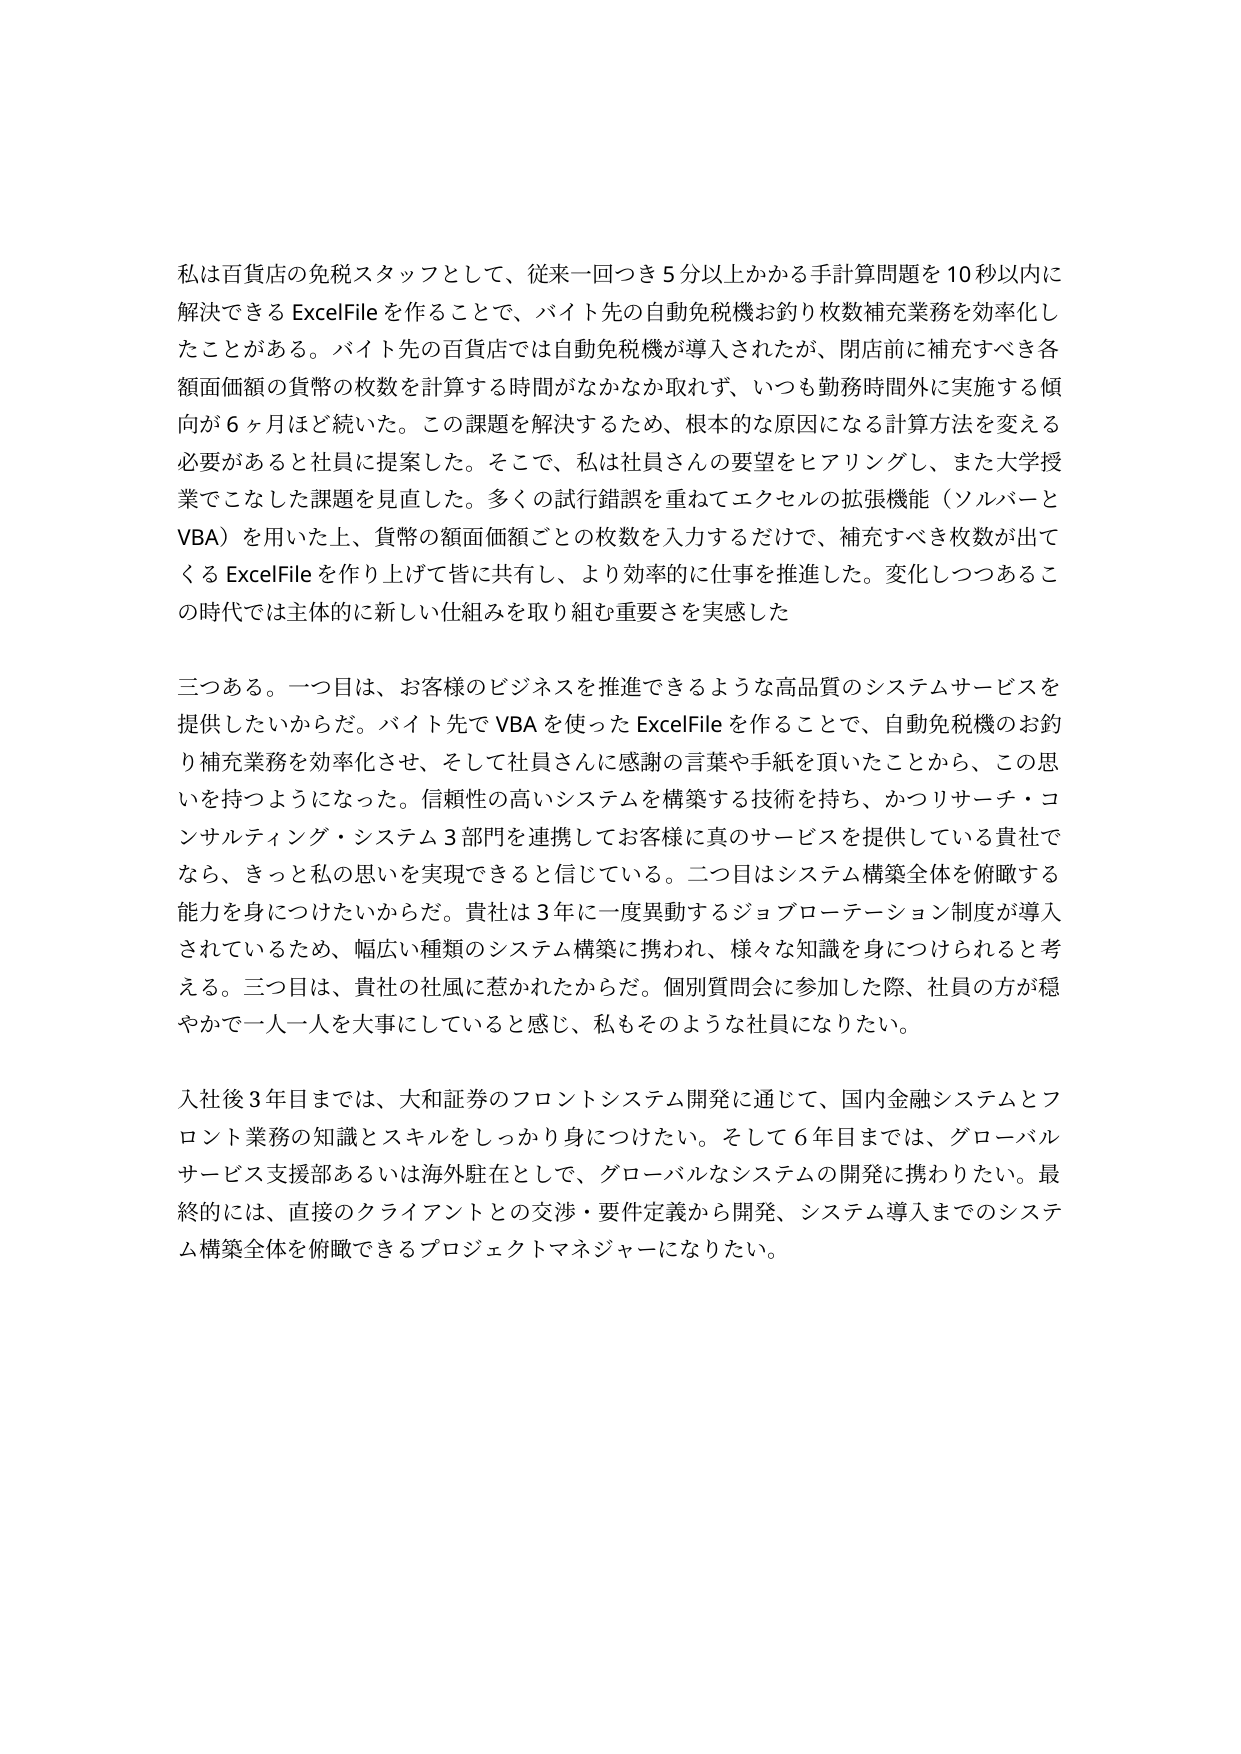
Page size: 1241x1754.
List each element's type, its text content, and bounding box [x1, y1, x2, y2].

text 三つある。一つ目は、お客様のビジネスを推進できるような高品質のシステムサービスを提供したいからだ。バイト先でVBAを使ったExcelFileを作ることで、自動免税機のお釣り補充業務を効率化させ、そして社員さんに感謝の言葉や手紙を頂いたことから、この思いを持つようになった。信頼性の高いシステムを構築する技術を持ち、かつリサーチ・コンサルティング・システム3部門を連携してお客様に真のサービスを提供している貴社でなら、きっと私の思いを実現できると信じている。二つ目はシステム構築全体を俯瞰する能力を身につけたいからだ。貴社は3年に一度異動するジョブローテーション制度が導入されているため、幅広い種類のシステム構築に携われ、様々な知識を身につけられると考える。三つ目は、貴社の社風に惹かれたからだ。個別質問会に参加した際、社員の方が穏やかで一人一人を大事にしていると感じ、私もそのような社員になりたい。 [177, 667, 1063, 1042]
text 私は百貨店の免税スタッフとして、従来一回つき5分以上かかる手計算問題を10秒以内に解決できるExcelFileを作ることで、バイト先の自動免税機お釣り枚数補充業務を効率化したことがある。バイト先の百貨店では自動免税機が導入されたが、閉店前に補充すべき各額面価額の貨幣の枚数を計算する時間がなかなか取れず、いつも勤務時間外に実施する傾向が6ヶ月ほど続いた。この課題を解決するため、根本的な原因になる計算方法を変える必要があると社員に提案した。そこで、私は社員さんの要望をヒアリングし、また大学授業でこなした課題を見直した。多くの試行錯誤を重ねてエクセルの拡張機能（ソルバーとVBA）を用いた上、貨幣の額面価額ごとの枚数を入力するだけで、補充すべき枚数が出てくるExcelFileを作り上げて皆に共有し、より効率的に仕事を推進した。変化しつつあるこの時代では主体的に新しい仕組みを取り組む重要さを実感した [177, 254, 1063, 629]
text 入社後3年目までは、大和証券のフロントシステム開発に通じて、国内金融システムとフロント業務の知識とスキルをしっかり身につけたい。そして６年目までは、グローバルサービス支援部あるいは海外駐在としで、グローバルなシステムの開発に携わりたい。最終的には、直接のクライアントとの交渉・要件定義から開発、システム導入までのシステム構築全体を俯瞰できるプロジェクトマネジャーになりたい。 [177, 1079, 1063, 1267]
